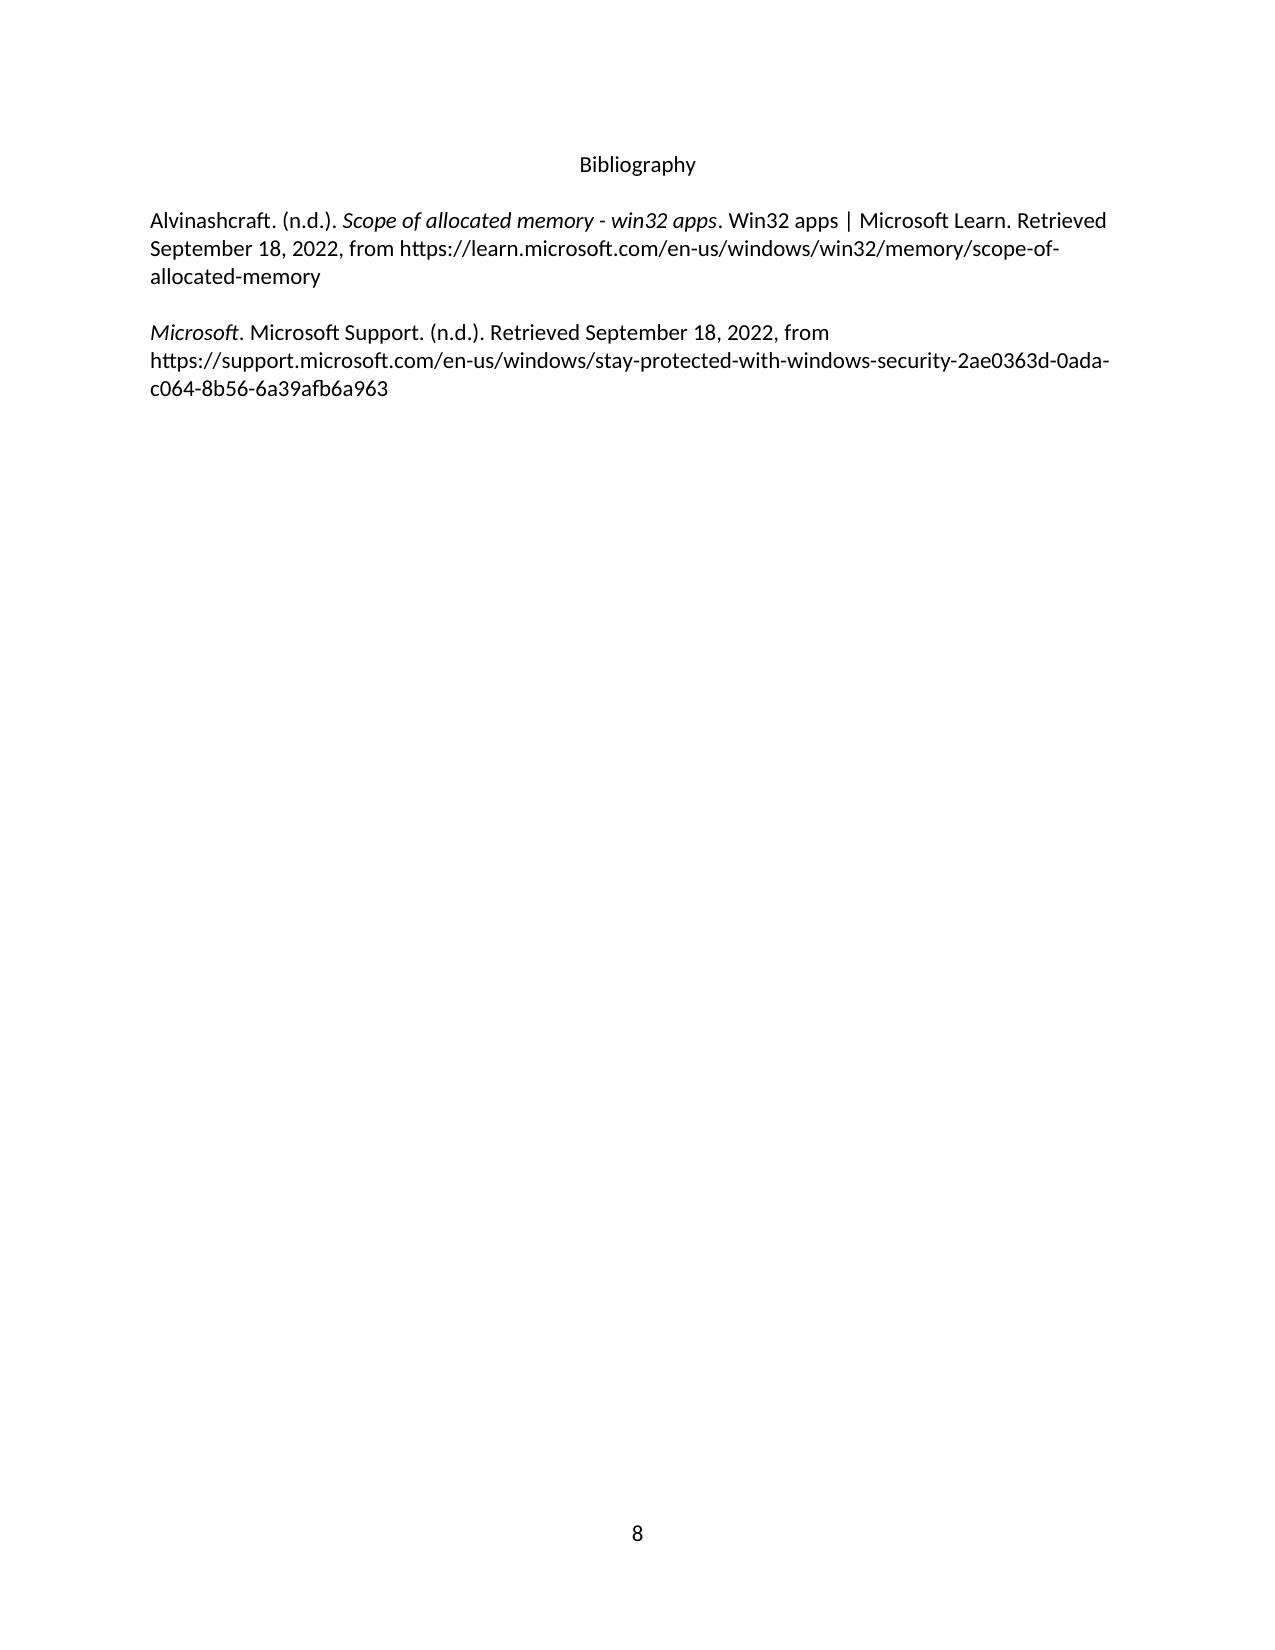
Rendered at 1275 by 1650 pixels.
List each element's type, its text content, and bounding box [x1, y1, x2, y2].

text Bibliography [150, 150, 1125, 178]
text Microsoft. Microsoft Support. (n.d.). Retrieved September 18, 2022, from https://support.microsoft.com/en-us/windows/stay-protected-with-windows-security-2ae0363d-0ada-c064-8b56-6a39afb6a963 [150, 318, 1125, 402]
text Alvinashcraft. (n.d.). Scope of allocated memory - win32 apps. Win32 apps | Microsoft Learn. Retrieved September 18, 2022, from https://learn.microsoft.com/en-us/windows/win32/memory/scope-of-allocated-memory [150, 206, 1125, 290]
